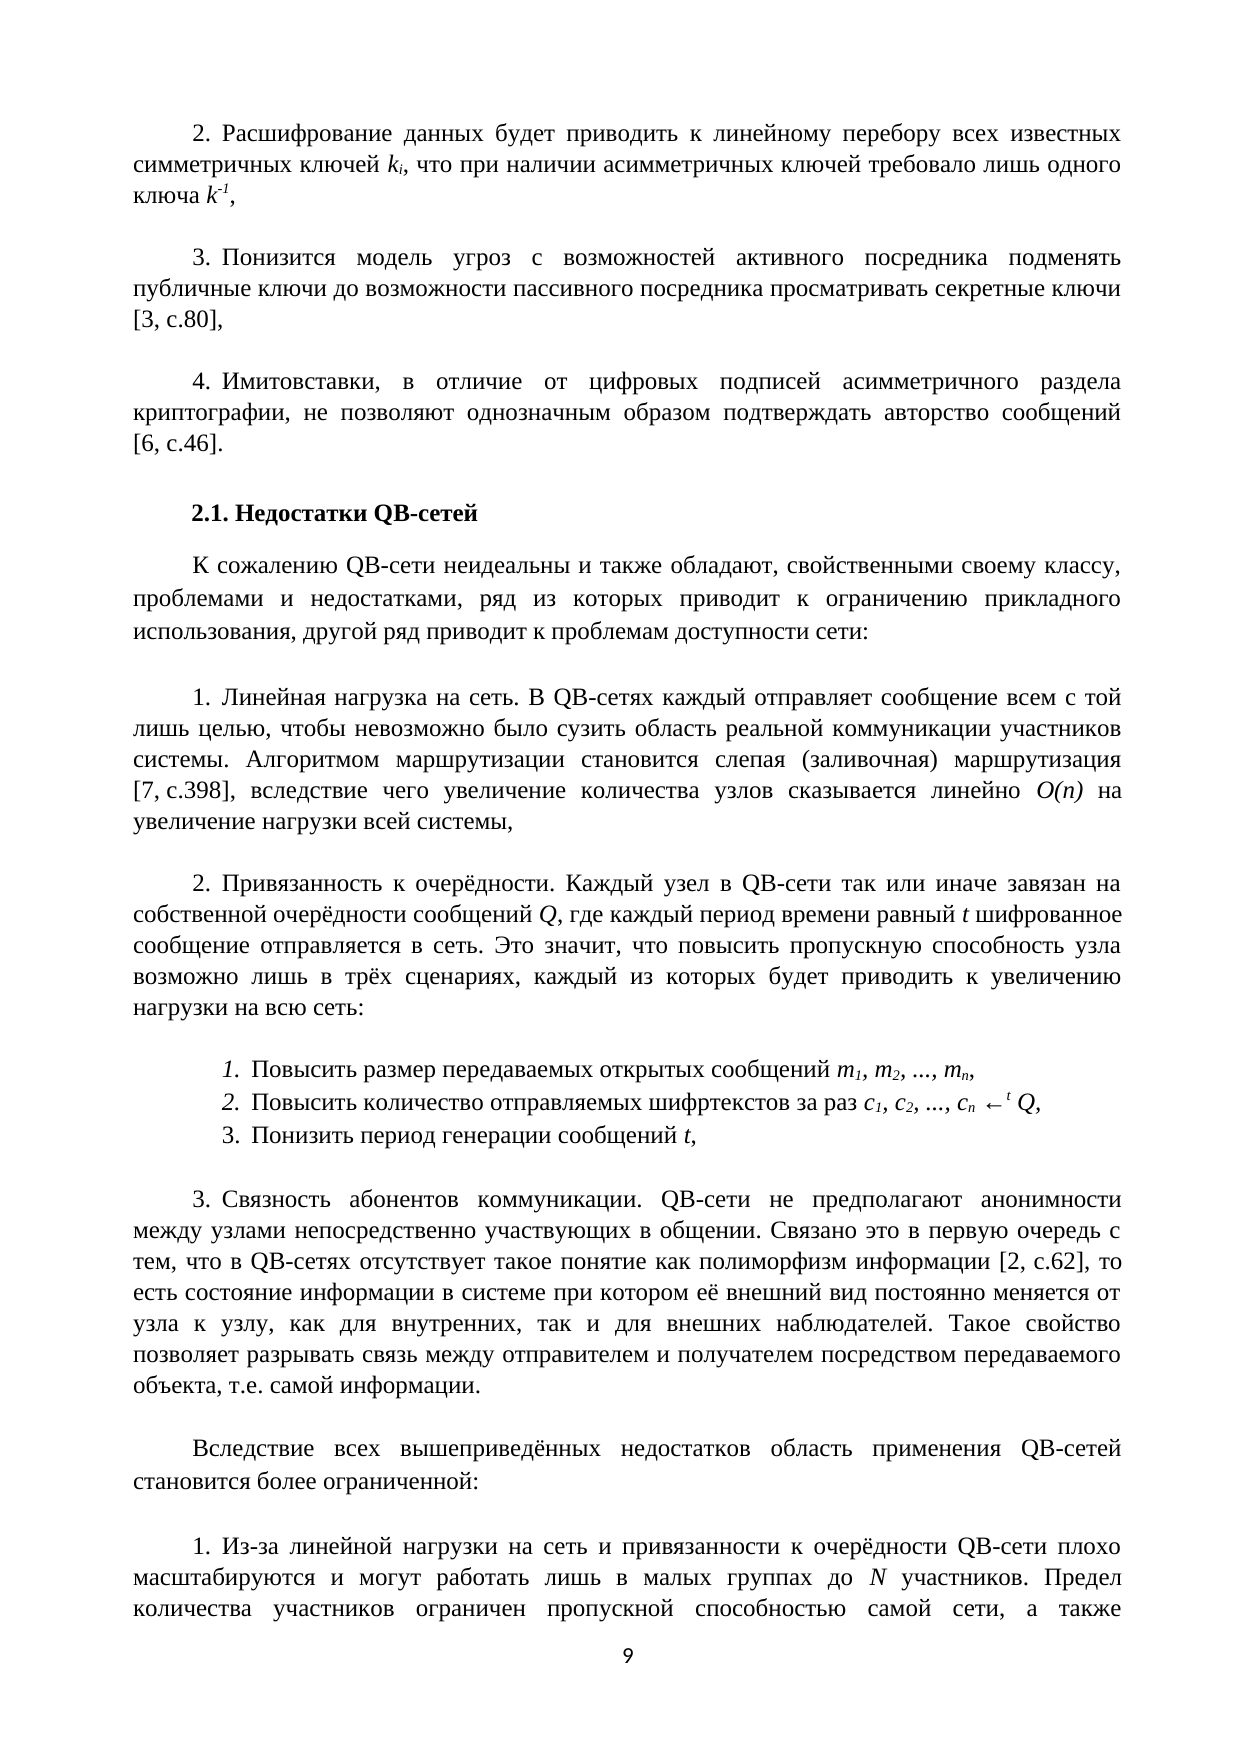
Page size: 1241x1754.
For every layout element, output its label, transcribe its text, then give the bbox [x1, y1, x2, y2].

subtitle 2.1. Недостатки QB-сетей [191, 498, 1152, 527]
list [133, 1531, 1122, 1622]
list Связность абонентов коммуникации. QB-сети не предполагают анонимности между узлами непосредственно участвующих в общении. Связано это в первую очередь с тем, что в QB-сетях отсутствует такое понятие как полиморфизм информации [2, с.62], то есть состояние информации в системе при котором её внешний вид постоянно меняется от узла к узлу, как для внутренних, так и для внешних наблюдателей. Такое свойство позволяет разрывать связь между отправителем и получателем посредством передаваемого объекта, т.е. самой информации. [133, 1184, 1122, 1399]
list Понизится модель угроз с возможностей активного посредника подменять публичные ключи до возможности пассивного посредника просматривать секретные ключи [3, с.80], [133, 242, 1122, 333]
text Вследствие всех вышеприведённых недостатков область применения QB-сетей становится более ограниченной: [133, 1433, 1122, 1494]
list Повысить размер передаваемых открытых сообщений m1, m2, ..., mn, [222, 1054, 1122, 1083]
text К сожалению QB-сети неидеальны и также обладают, свойственными своему классу, проблемами и недостатками, ряд из которых приводит к ограничению прикладного использования, другой ряд приводит к проблемам доступности сети: [133, 550, 1122, 644]
list Привязанность к очерёдности. Каждый узел в QB-сети так или иначе завязан на собственной очерёдности сообщений Q, где каждый период времени равный t шифрованное сообщение отправляется в сеть. Это значит, что повысить пропускную способность узла возможно лишь в трёх сценариях, каждый из которых будет приводить к увеличению нагрузки на всю сеть: [133, 868, 1122, 1021]
list Имитовставки, в отличие от цифровых подписей асимметричного раздела криптографии, не позволяют однозначным образом подтверждать авторство сообщений [6, с.46]. [133, 366, 1122, 457]
list Расшифрование данных будет приводить к линейному перебору всех известных симметричных ключей ki, что при наличии асимметричных ключей требовало лишь одного ключа k-1, [133, 118, 1122, 209]
list Линейная нагрузка на сеть. В QB-сетях каждый отправляет сообщение всем с той лишь целью, чтобы невозможно было сузить область реальной коммуникации участников системы. Алгоритмом маршрутизации становится слепая (заливочная) маршрутизация [7, с.398], вследствие чего увеличение количества узлов сказывается линейно O(n) на увеличение нагрузки всей системы, [133, 682, 1122, 835]
list Повысить количество отправляемых шифртекстов за раз c1, c2, ..., cn ←t Q, [222, 1087, 1122, 1116]
list Понизить период генерации сообщений t, [222, 1120, 1122, 1149]
